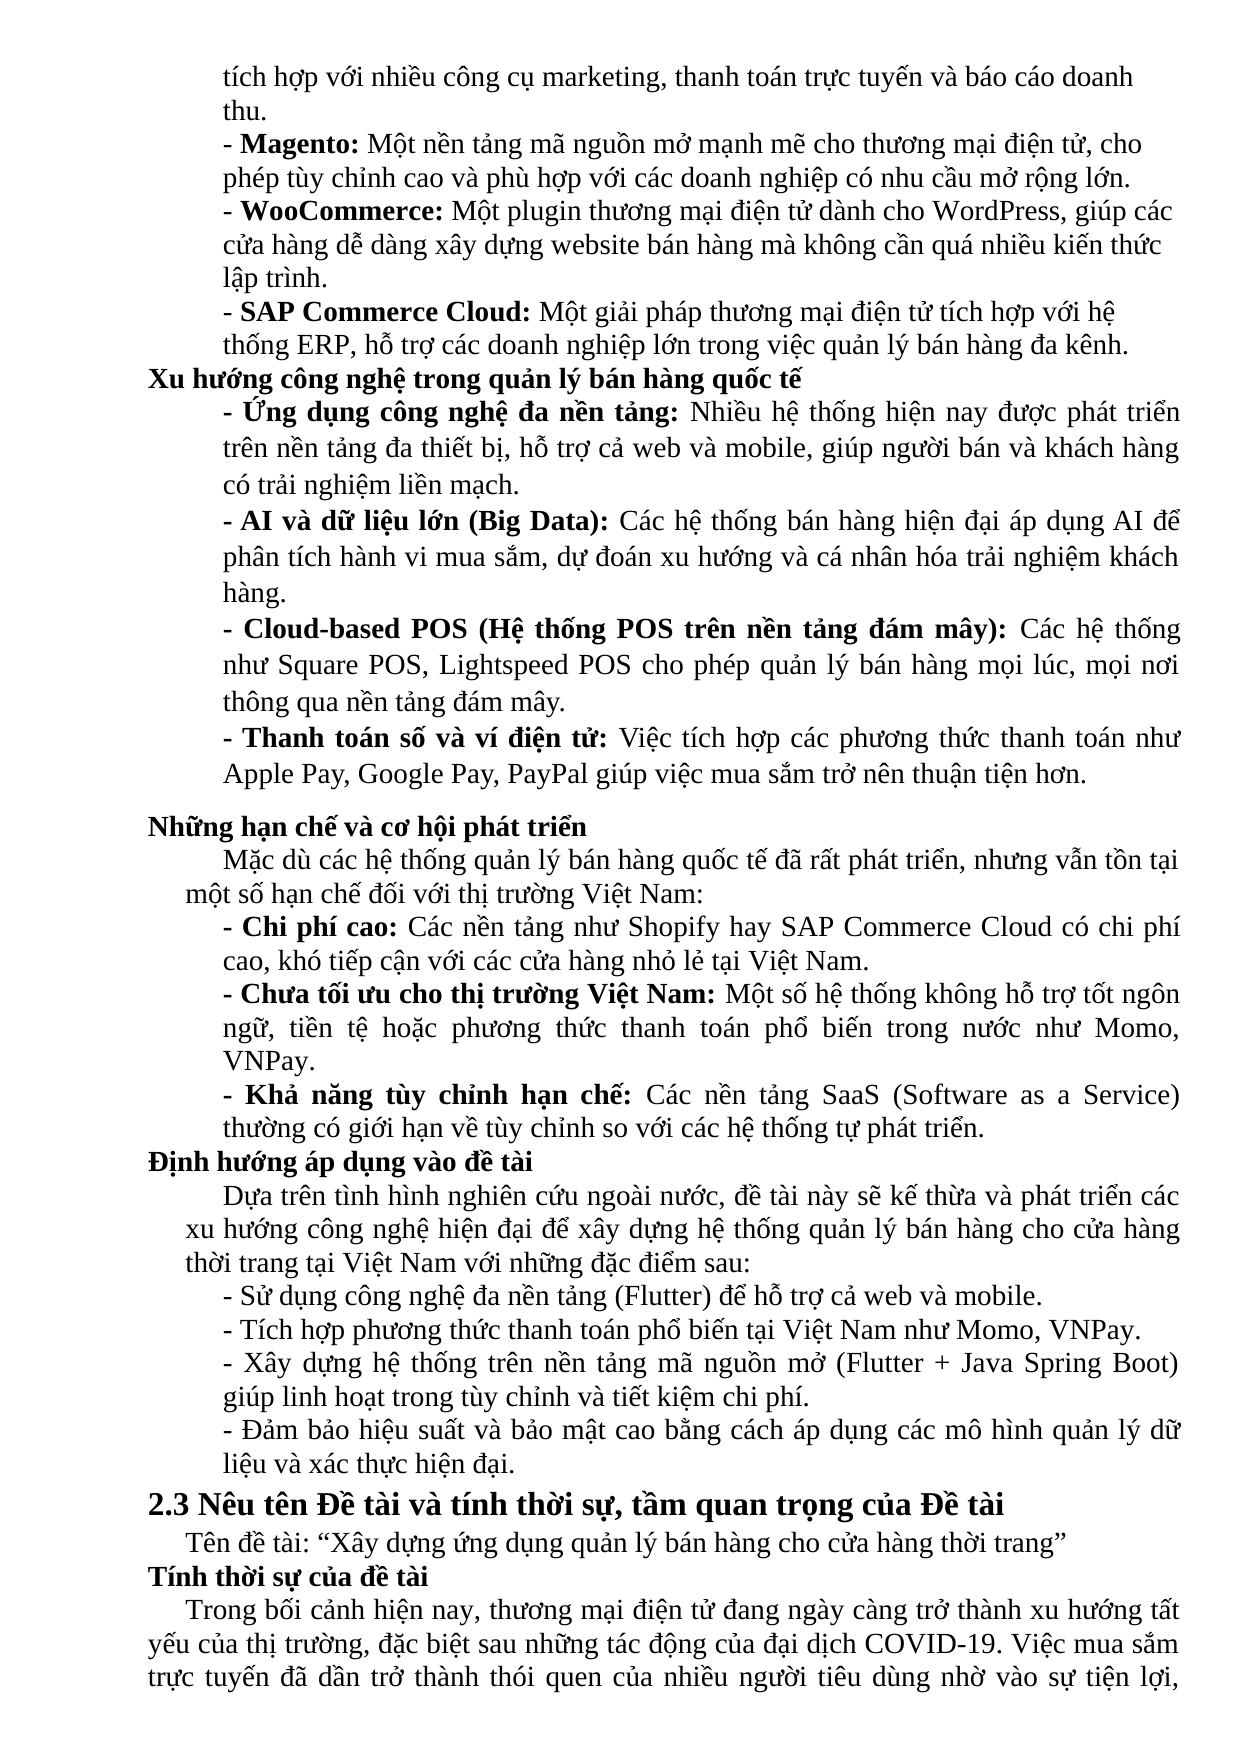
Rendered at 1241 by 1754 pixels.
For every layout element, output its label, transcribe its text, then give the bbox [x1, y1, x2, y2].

text - Tích hợp phương thức thanh toán phổ biến tại Việt Nam như Momo, VNPay. [148, 1312, 1181, 1345]
text Những hạn chế và cơ hội phát triển [148, 809, 1181, 842]
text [148, 1592, 1181, 1693]
text Tính thời sự của đề tài [148, 1559, 1181, 1592]
subtitle 2.3 Nêu tên Đề tài và tính thời sự, tầm quan trọng của Đề tài [148, 1484, 1181, 1522]
list - Ứng dụng công nghệ đa nền tảng: Nhiều hệ thống hiện nay được phát triển trên nền tảng đa thiết bị, hỗ trợ cả web và mobile, giúp người bán và khách hàng có trải nghiệm liền mạch. [223, 394, 1181, 500]
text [223, 59, 1181, 126]
text Xu hướng công nghệ trong quản lý bán hàng quốc tế [148, 361, 1181, 394]
text - Chi phí cao: Các nền tảng như Shopify hay SAP Commerce Cloud có chi phí cao, khó tiếp cận với các cửa hàng nhỏ lẻ tại Việt Nam. [223, 909, 1181, 976]
text - Magento: Một nền tảng mã nguồn mở mạnh mẽ cho thương mại điện tử, cho phép tùy chỉnh cao và phù hợp với các doanh nghiệp có nhu cầu mở rộng lớn. [223, 126, 1181, 193]
list - Cloud-based POS (Hệ thống POS trên nền tảng đám mây): Các hệ thống như Square POS, Lightspeed POS cho phép quản lý bán hàng mọi lúc, mọi nơi thông qua nền tảng đám mây. [223, 611, 1181, 717]
text Tên đề tài: “Xây dựng ứng dụng quản lý bán hàng cho cửa hàng thời trang” [148, 1525, 1181, 1559]
text Định hướng áp dụng vào đề tài [148, 1144, 1181, 1178]
text - Xây dựng hệ thống trên nền tảng mã nguồn mở (Flutter + Java Spring Boot) giúp linh hoạt trong tùy chỉnh và tiết kiệm chi phí. [223, 1345, 1181, 1412]
text Dựa trên tình hình nghiên cứu ngoài nước, đề tài này sẽ kế thừa và phát triển các xu hướng công nghệ hiện đại để xây dựng hệ thống quản lý bán hàng cho cửa hàng thời trang tại Việt Nam với những đặc điểm sau: [185, 1178, 1181, 1278]
text - Khả năng tùy chỉnh hạn chế: Các nền tảng SaaS (Software as a Service) thường có giới hạn về tùy chỉnh so với các hệ thống tự phát triển. [223, 1077, 1181, 1144]
text - SAP Commerce Cloud: Một giải pháp thương mại điện tử tích hợp với hệ thống ERP, hỗ trợ các doanh nghiệp lớn trong việc quản lý bán hàng đa kênh. [223, 294, 1181, 361]
list - AI và dữ liệu lớn (Big Data): Các hệ thống bán hàng hiện đại áp dụng AI để phân tích hành vi mua sắm, dự đoán xu hướng và cá nhân hóa trải nghiệm khách hàng. [223, 503, 1181, 609]
text - Đảm bảo hiệu suất và bảo mật cao bằng cách áp dụng các mô hình quản lý dữ liệu và xác thực hiện đại. [223, 1412, 1181, 1479]
text Mặc dù các hệ thống quản lý bán hàng quốc tế đã rất phát triển, nhưng vẫn tồn tại một số hạn chế đối với thị trường Việt Nam: [185, 842, 1181, 909]
text - Chưa tối ưu cho thị trường Việt Nam: Một số hệ thống không hỗ trợ tốt ngôn ngữ, tiền tệ hoặc phương thức thanh toán phổ biến trong nước như Momo, VNPay. [223, 976, 1181, 1077]
text - WooCommerce: Một plugin thương mại điện tử dành cho WordPress, giúp các cửa hàng dễ dàng xây dựng website bán hàng mà không cần quá nhiều kiến thức lập trình. [223, 193, 1181, 294]
text - Sử dụng công nghệ đa nền tảng (Flutter) để hỗ trợ cả web và mobile. [148, 1278, 1181, 1312]
list - Thanh toán số và ví điện tử: Việc tích hợp các phương thức thanh toán như Apple Pay, Google Pay, PayPal giúp việc mua sắm trở nên thuận tiện hơn. [223, 720, 1181, 789]
